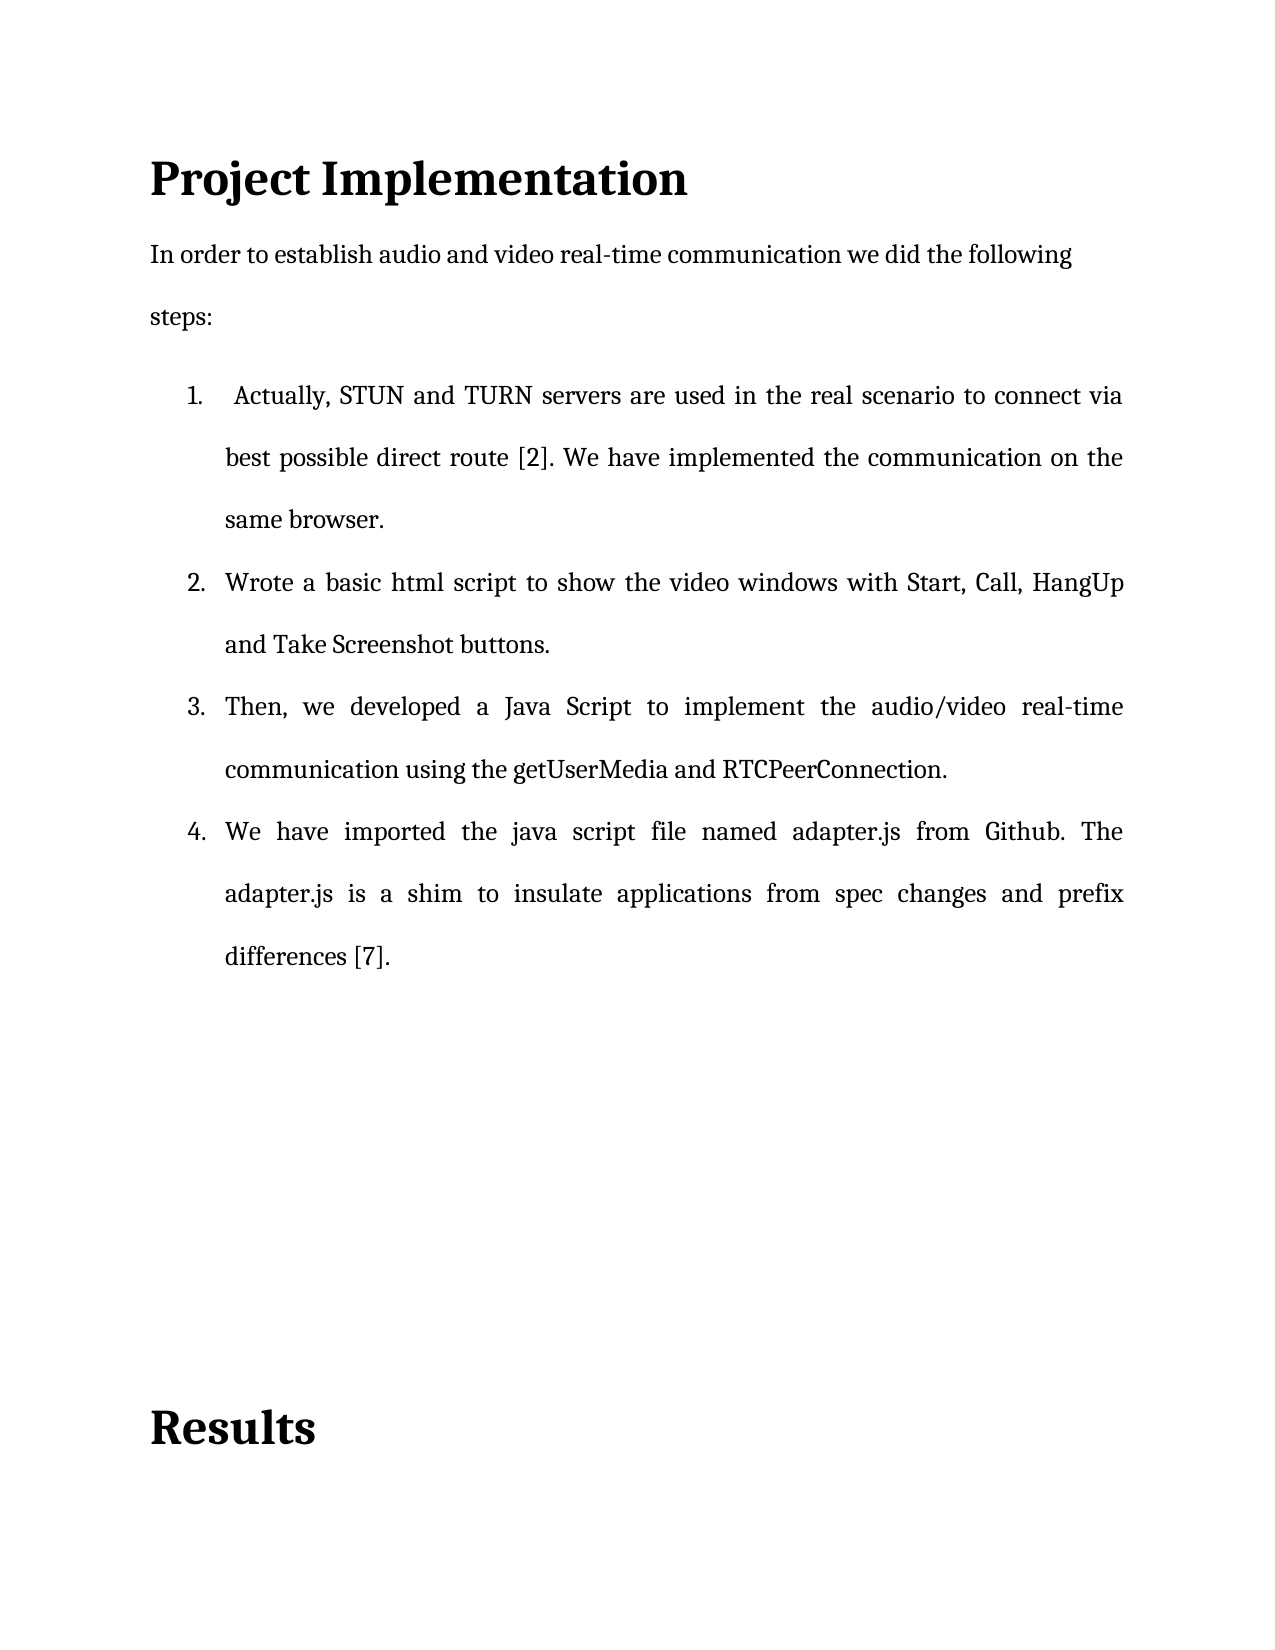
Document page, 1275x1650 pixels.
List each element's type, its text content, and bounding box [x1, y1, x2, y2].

list Wrote a basic html script to show the video windows with Start, Call, HangUp and Take Screenshot buttons. [187, 567, 1125, 660]
text Project Implementation In order to establish audio and video real-time communication we did the following steps: [150, 150, 1125, 332]
text Results [150, 1399, 1125, 1457]
list We have imported the java script file named adapter.js from Github. The adapter.js is a shim to insulate applications from spec changes and prefix differences [7]. [187, 816, 1125, 972]
list Actually, STUN and TURN servers are used in the real scenario to connect via best possible direct route [2]. We have implemented the communication on the same browser. [187, 380, 1125, 536]
list Then, we developed a Java Script to implement the audio/video real-time communication using the getUserMedia and RTCPeerConnection. [187, 691, 1125, 785]
